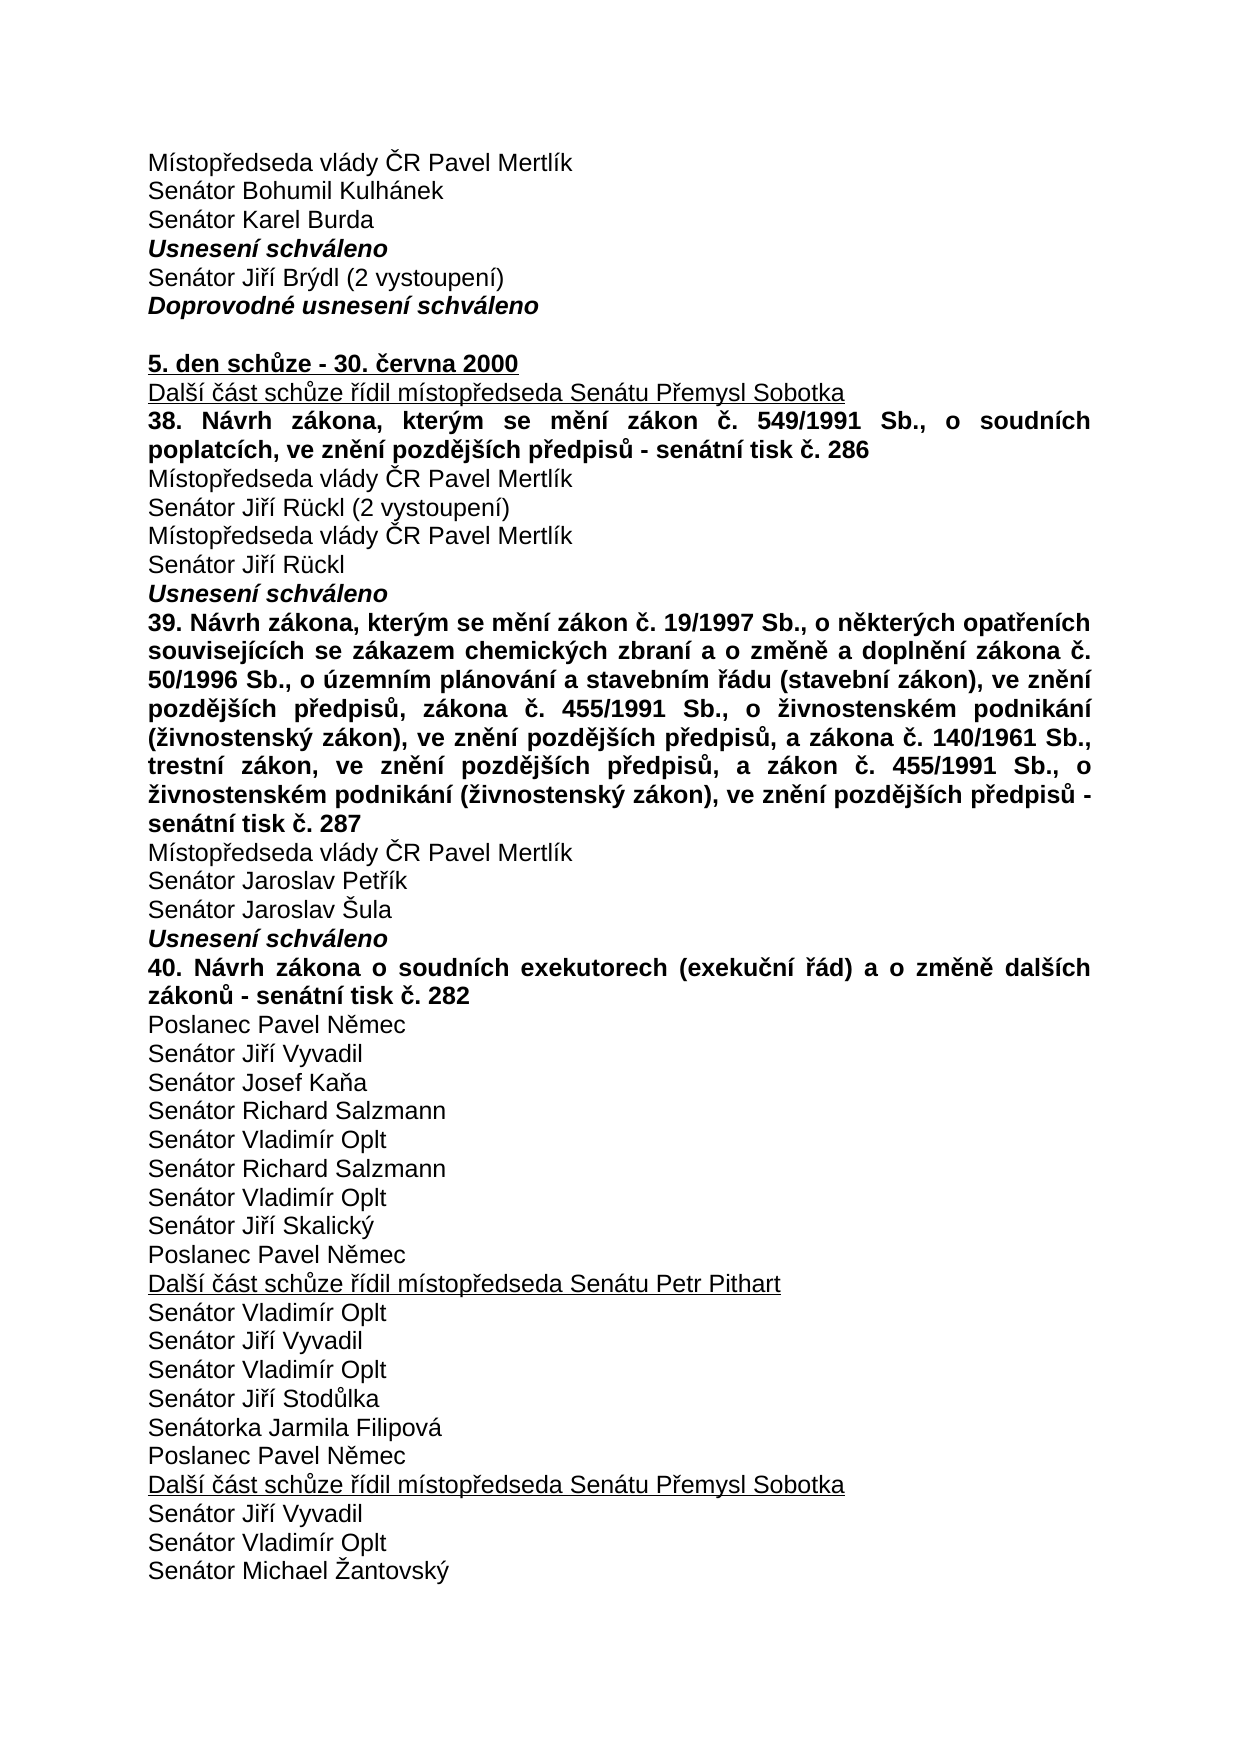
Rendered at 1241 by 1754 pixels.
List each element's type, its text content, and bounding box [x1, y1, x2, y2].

text 5. den schůze - 30. června 2000 [148, 349, 1093, 378]
text Senátor Bohumil Kulhánek [148, 176, 1093, 205]
text Senátor Karel Burda [148, 205, 1093, 234]
text Místopředseda vlády ČR Pavel Mertlík [148, 148, 1093, 176]
text Senátor Jiří Rückl [148, 550, 1093, 579]
text Senátor Jiří Brýdl (2 vystoupení) [148, 263, 1093, 291]
text Senátor Michael Žantovský [148, 1556, 1093, 1585]
text Senátor Jaroslav Petřík [148, 866, 1093, 895]
text Poslanec Pavel Němec [148, 1010, 1093, 1039]
text Senátor Jiří Vyvadil [148, 1499, 1093, 1528]
text Usnesení schváleno [148, 579, 1093, 608]
text Senátor Vladimír Oplt [148, 1298, 1093, 1326]
text 40. Návrh zákona o soudních exekutorech (exekuční řád) a o změně dalších zákonů - senátní tisk č. 282 [148, 953, 1093, 1010]
text Další část schůze řídil místopředseda Senátu Přemysl Sobotka [148, 1470, 1093, 1499]
text Senátor Vladimír Oplt [148, 1183, 1093, 1211]
text Poslanec Pavel Němec [148, 1441, 1093, 1470]
text Senátor Vladimír Oplt [148, 1355, 1093, 1384]
text Usnesení schváleno [148, 234, 1093, 263]
text Senátor Jiří Skalický [148, 1211, 1093, 1240]
text Další část schůze řídil místopředseda Senátu Přemysl Sobotka [148, 378, 1093, 406]
text Senátor Jiří Vyvadil [148, 1326, 1093, 1355]
text Místopředseda vlády ČR Pavel Mertlík [148, 838, 1093, 866]
text Senátor Josef Kaňa [148, 1068, 1093, 1096]
text Usnesení schváleno [148, 924, 1093, 953]
text Poslanec Pavel Němec [148, 1240, 1093, 1269]
text Místopředseda vlády ČR Pavel Mertlík [148, 521, 1093, 550]
text Senátor Jiří Vyvadil [148, 1039, 1093, 1068]
text Senátor Vladimír Oplt [148, 1125, 1093, 1154]
text Senátor Jaroslav Šula [148, 895, 1093, 924]
text Senátor Jiří Rückl (2 vystoupení) [148, 493, 1093, 521]
text Senátor Vladimír Oplt [148, 1528, 1093, 1556]
text Místopředseda vlády ČR Pavel Mertlík [148, 464, 1093, 493]
text 39. Návrh zákona, kterým se mění zákon č. 19/1997 Sb., o některých opatřeních souvisejících se zákazem chemických zbraní a o změně a doplnění zákona č. 50/1996 Sb., o územním plánování a stavebním řádu (stavební zákon), ve znění pozdějších předpisů, zákona č. 455/1991 Sb., o živnostenském podnikání (živnostenský zákon), ve znění pozdějších předpisů, a zákona č. 140/1961 Sb., trestní zákon, ve znění pozdějších předpisů, a zákon č. 455/1991 Sb., o živnostenském podnikání (živnostenský zákon), ve znění pozdějších předpisů - senátní tisk č. 287 [148, 608, 1093, 838]
text Senátorka Jarmila Filipová [148, 1413, 1093, 1441]
text 38. Návrh zákona, kterým se mění zákon č. 549/1991 Sb., o soudních poplatcích, ve znění pozdějších předpisů - senátní tisk č. 286 [148, 406, 1093, 464]
text Další část schůze řídil místopředseda Senátu Petr Pithart [148, 1269, 1093, 1298]
text Senátor Richard Salzmann [148, 1154, 1093, 1183]
text Doprovodné usnesení schváleno [148, 291, 1093, 320]
text Senátor Jiří Stodůlka [148, 1384, 1093, 1413]
text Senátor Richard Salzmann [148, 1096, 1093, 1125]
